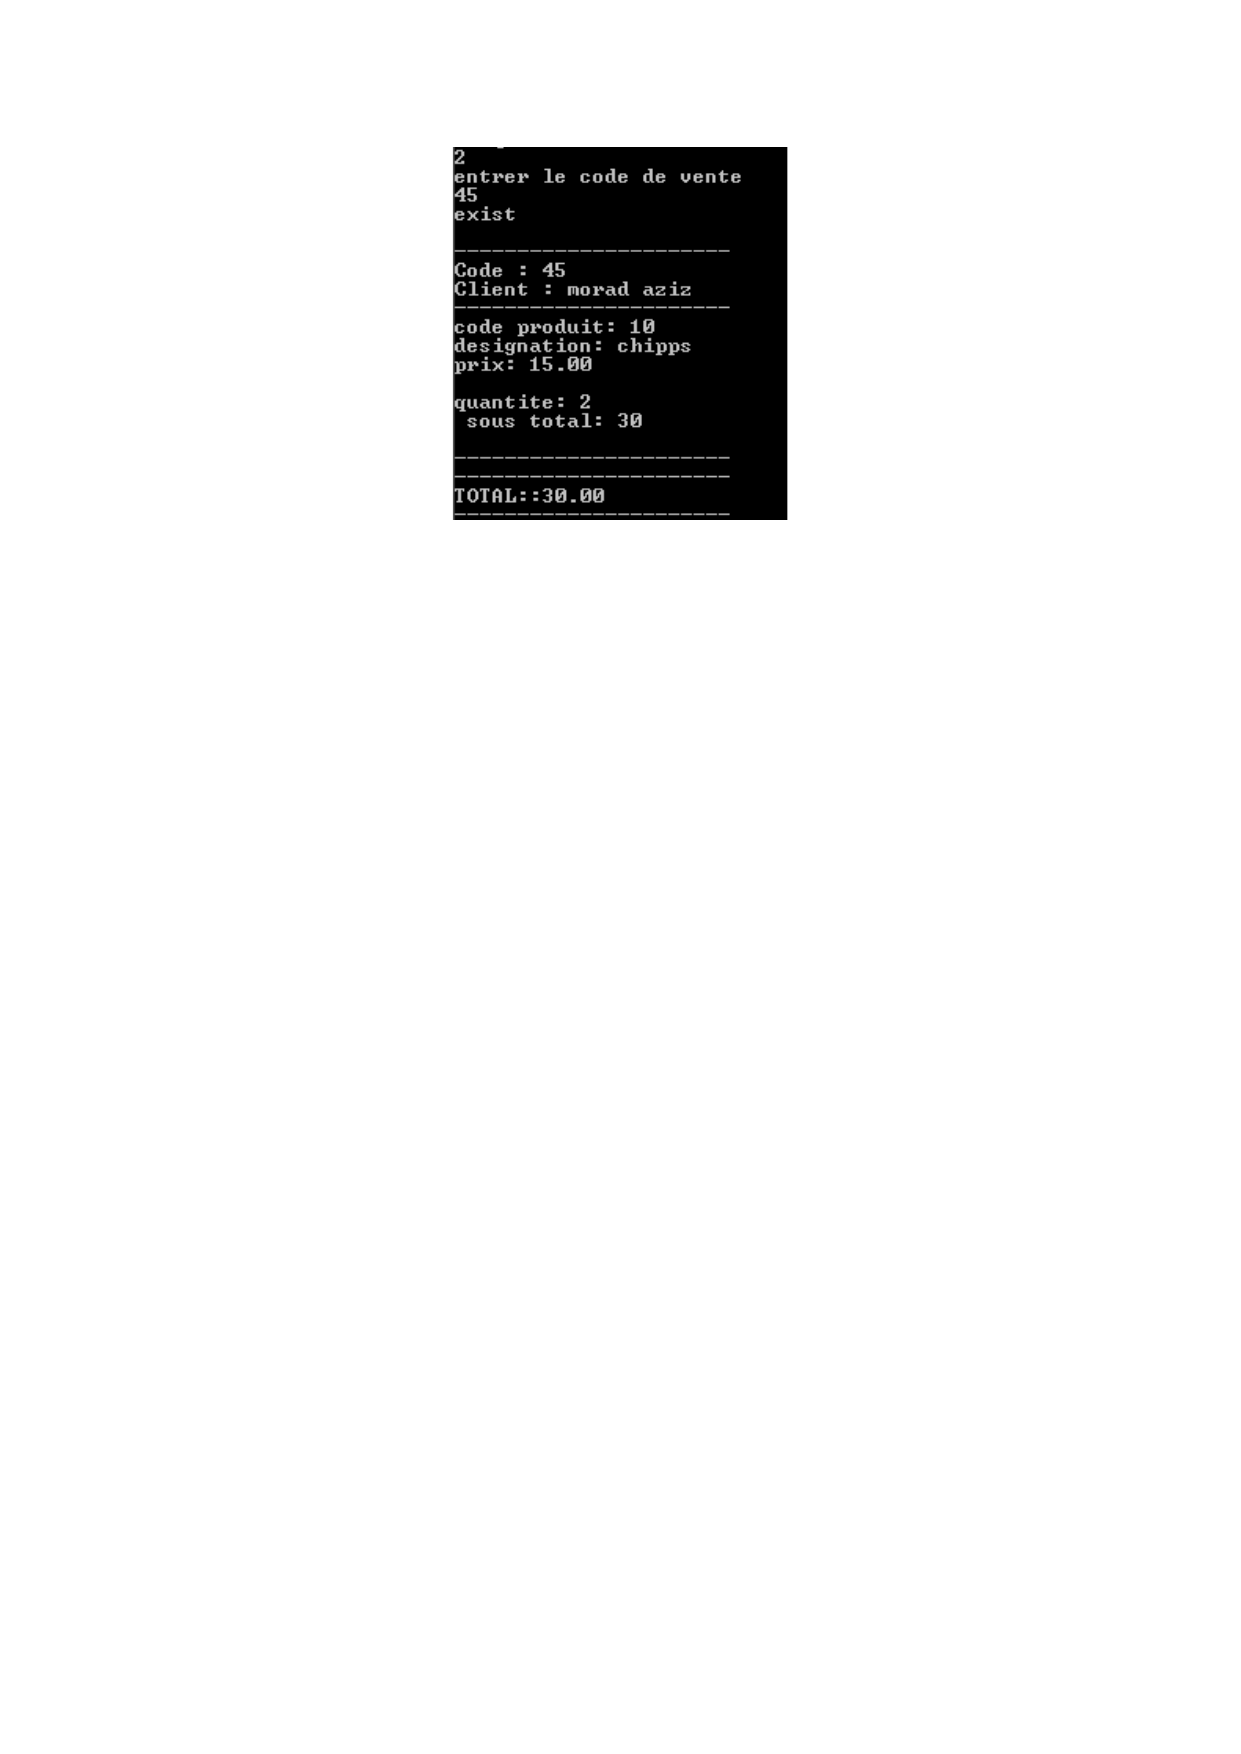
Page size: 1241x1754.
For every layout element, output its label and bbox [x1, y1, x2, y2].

picture [452, 147, 788, 520]
